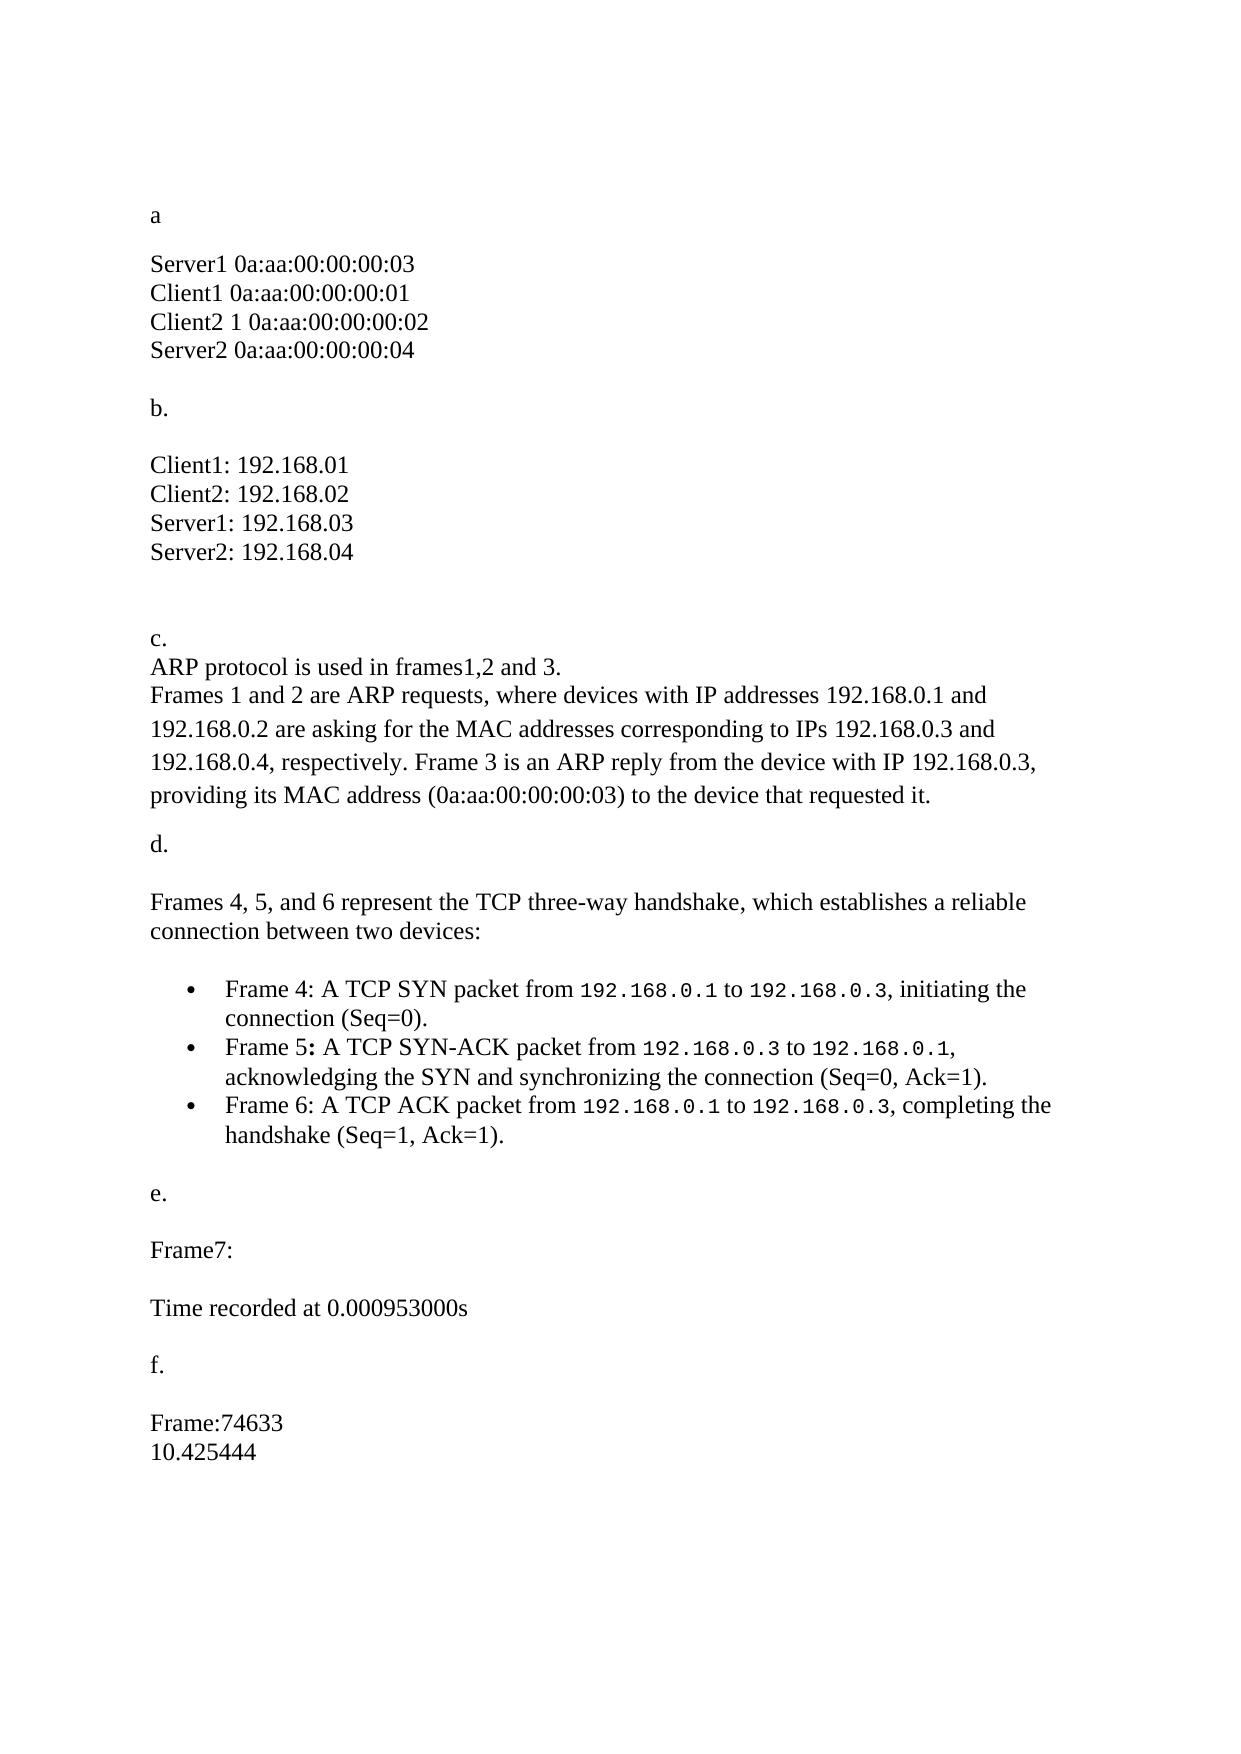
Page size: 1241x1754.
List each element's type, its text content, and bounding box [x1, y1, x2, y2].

text Client1 0a:aa:00:00:00:01 [150, 278, 1090, 307]
list Frame 6: A TCP ACK packet from 192.168.0.1 to 192.168.0.3, completing the handshake (Seq=1, Ack=1). [187, 1091, 1090, 1149]
text a [150, 200, 1090, 228]
text Time recorded at 0.000953000s [150, 1293, 1090, 1322]
list Frame 4: A TCP SYN packet from 192.168.0.1 to 192.168.0.3, initiating the connection (Seq=0). [187, 974, 1090, 1032]
text Server1: 192.168.03 [150, 508, 1090, 537]
text c. [150, 623, 1090, 652]
text Server2 0a:aa:00:00:00:04 [150, 336, 1090, 364]
list Frame 5: A TCP SYN-ACK packet from 192.168.0.3 to 192.168.0.1, acknowledging the SYN and synchronizing the connection (Seq=0, Ack=1). [187, 1032, 1090, 1091]
text b. [150, 393, 1090, 422]
text Frame:74633 [150, 1408, 1090, 1437]
text d. [150, 829, 1090, 858]
text Client2 1 0a:aa:00:00:00:02 [150, 307, 1090, 336]
text Client2: 192.168.02 [150, 479, 1090, 508]
text Frame7: [150, 1236, 1090, 1264]
text Server1 0a:aa:00:00:00:03 [150, 249, 1090, 278]
text f. [150, 1351, 1090, 1379]
text e. [150, 1178, 1090, 1207]
text ARP protocol is used in frames1,2 and 3. [150, 652, 1090, 681]
text Client1: 192.168.01 [150, 451, 1090, 479]
text Server2: 192.168.04 [150, 537, 1090, 566]
text Frames 4, 5, and 6 represent the TCP three-way handshake, which establishes a reliable connection between two devices: [150, 887, 1090, 945]
text Frames 1 and 2 are ARP requests, where devices with IP addresses 192.168.0.1 and 192.168.0.2 are asking for the MAC addresses corresponding to IPs 192.168.0.3 and 192.168.0.4, respectively. Frame 3 is an ARP reply from the device with IP 192.168.0.3, providing its MAC address (0a:aa:00:00:00:03) to the device that requested it. [150, 681, 1090, 808]
text 10.425444 [150, 1437, 1090, 1466]
